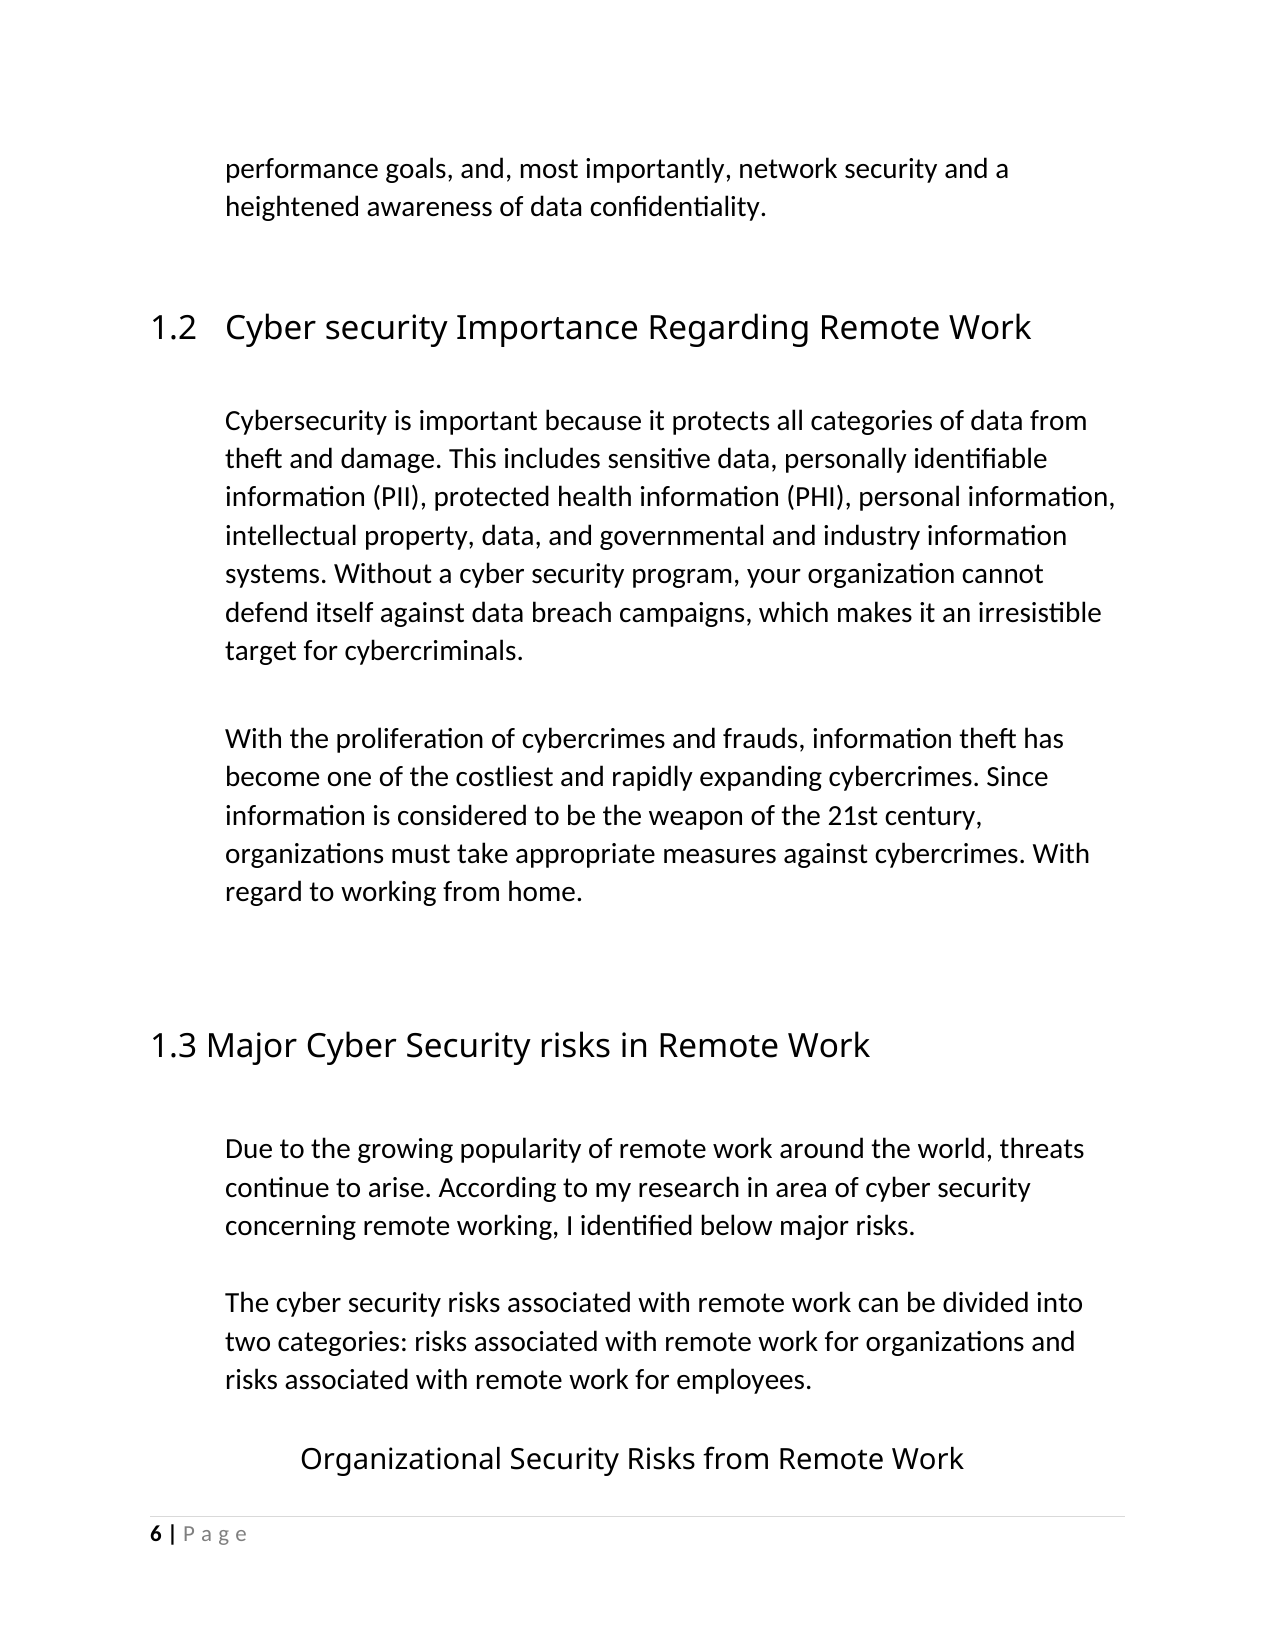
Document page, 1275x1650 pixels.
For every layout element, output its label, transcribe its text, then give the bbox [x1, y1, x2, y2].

list Due to the growing popularity of remote work around the world, threats continue to arise. According to my research in area of cyber security concerning remote working, I identified below major risks. [225, 1131, 1125, 1243]
list With the proliferation of cybercrimes and frauds, information theft has become one of the costliest and rapidly expanding cybercrimes. Since information is considered to be the weapon of the 21st century, organizations must take appropriate measures against cybercrimes. With regard to working from home. [225, 720, 1125, 909]
list The cyber security risks associated with remote work can be divided into two categories: risks associated with remote work for organizations and risks associated with remote work for employees. [225, 1284, 1125, 1397]
list Cybersecurity is important because it protects all categories of data from theft and damage. This includes sensitive data, personally identifiable information (PII), protected health information (PHI), personal information, intellectual property, data, and governmental and industry information systems. Without a cyber security program, your organization cannot defend itself against data breach campaigns, which makes it an irresistible target for cybercriminals. [225, 402, 1125, 668]
text 1.3 Major Cyber Security risks in Remote Work [150, 1022, 1125, 1067]
list Organizational Security Risks from Remote Work [225, 1438, 1125, 1478]
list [225, 150, 1125, 224]
list Cyber security Importance Regarding Remote Work [150, 304, 1125, 349]
